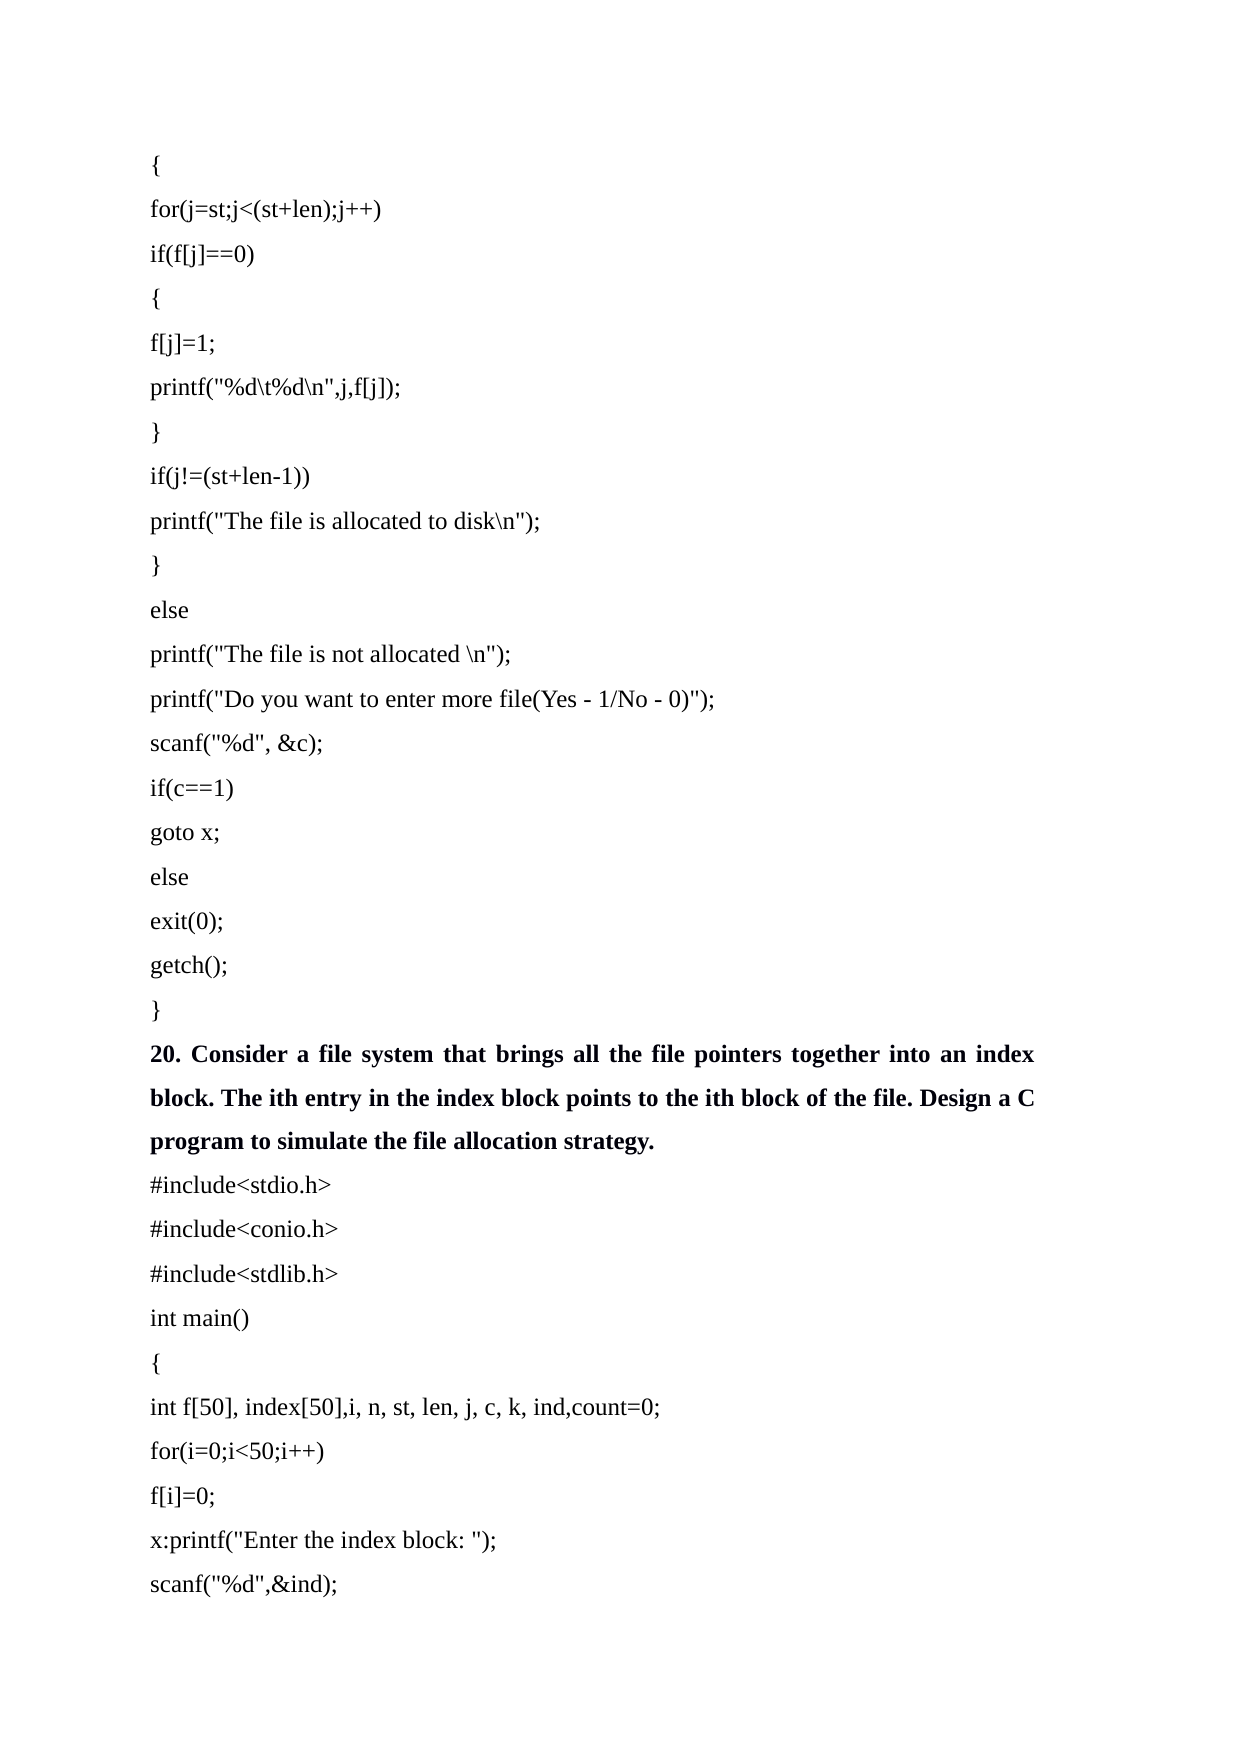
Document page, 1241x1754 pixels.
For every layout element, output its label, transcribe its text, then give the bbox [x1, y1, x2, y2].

text } [150, 417, 1036, 446]
text getch(); [150, 951, 1036, 979]
text #include<stdio.h> [150, 1170, 1036, 1199]
text 20. Consider a file system that brings all the file pointers together into an index block. The ith entry in the index block points to the ith block of the file. Design a C program to simulate the file allocation strategy. [150, 1068, 1036, 1154]
text printf("%d\t%d\n",j,f[j]); [150, 372, 1036, 401]
text #include<conio.h> [150, 1214, 1036, 1243]
text for(i=0;i<50;i++) [150, 1436, 1036, 1465]
text x:printf("Enter the index block: "); [150, 1525, 1036, 1554]
text if(j!=(st+len-1)) [150, 461, 1036, 490]
text if(f[j]==0) [150, 239, 1036, 268]
text int main() [150, 1303, 1036, 1332]
text else [150, 862, 1036, 890]
text exit(0); [150, 906, 1036, 935]
text { [150, 283, 1036, 312]
text scanf("%d", &c); [150, 728, 1036, 757]
text printf("The file is not allocated \n"); [150, 639, 1036, 668]
text printf("The file is allocated to disk\n"); [150, 506, 1036, 534]
text f[i]=0; [150, 1481, 1036, 1509]
text } [150, 995, 1036, 1024]
text } [150, 550, 1036, 579]
text for(j=st;j<(st+len);j++) [150, 194, 1036, 223]
text { [150, 150, 1036, 179]
text else [150, 595, 1036, 623]
text if(c==1) [150, 773, 1036, 801]
text #include<stdlib.h> [150, 1259, 1036, 1288]
text int f[50], index[50],i, n, st, len, j, c, k, ind,count=0; [150, 1392, 1036, 1421]
text goto x; [150, 817, 1036, 846]
text { [150, 1348, 1036, 1376]
text scanf("%d",&ind); [150, 1569, 1036, 1598]
text printf("Do you want to enter more file(Yes - 1/No - 0)"); [150, 684, 1036, 712]
text f[j]=1; [150, 328, 1036, 357]
